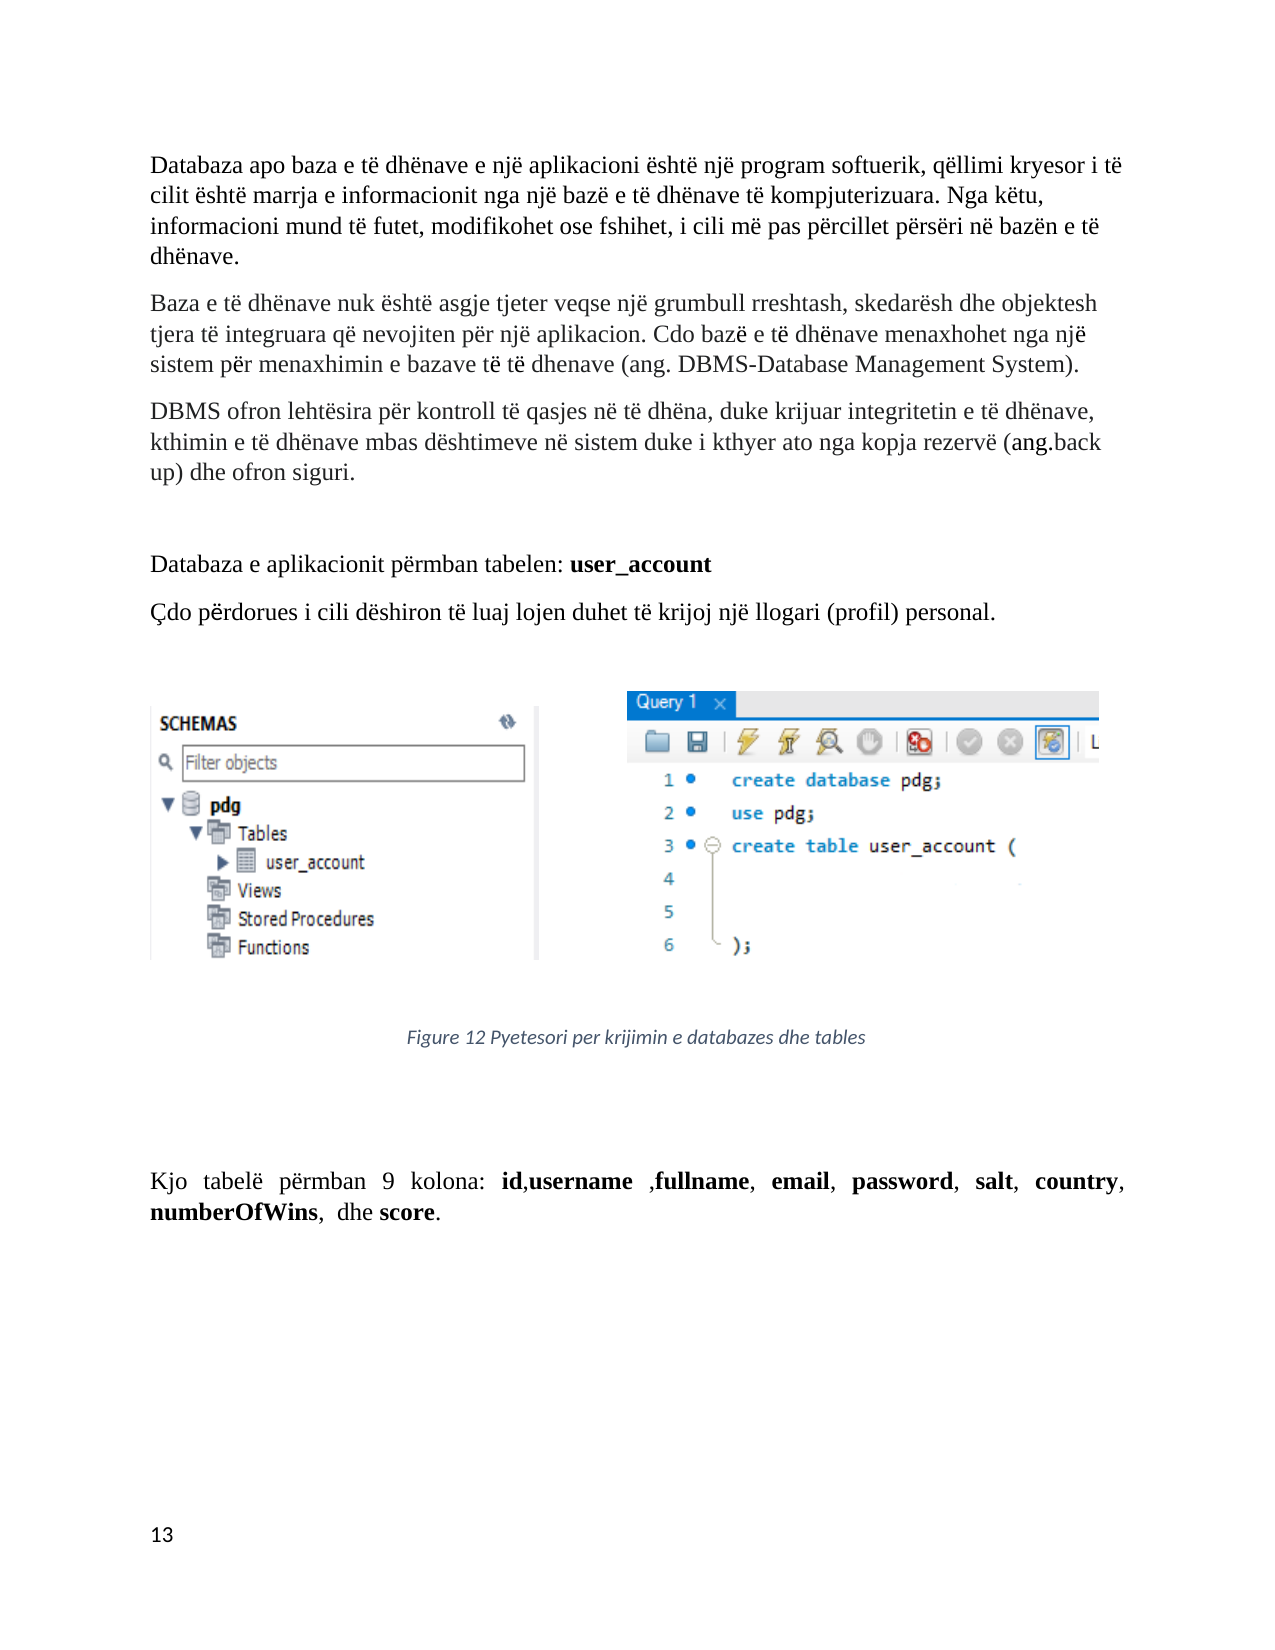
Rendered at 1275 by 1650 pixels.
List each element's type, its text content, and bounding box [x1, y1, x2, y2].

text Figure 12 Pyetesori per krijimin e databazes dhe tables [150, 1024, 1125, 1050]
text Databaza apo baza e të dhënave e një aplikacioni është një program softuerik, qëllimi kryesor i të cilit është marrja e informacionit nga një bazë e të dhënave të kompjuterizuara. Nga këtu, informacioni mund të futet, modifikohet ose fshihet, i cili më pas përcillet përsëri në bazën e të dhënave. [150, 150, 1125, 270]
text DBMS ofron lehtësira për kontroll të qasjes në të dhëna, duke krijuar integritetin e të dhënave, kthimin e të dhënave mbas dështimeve në sistem duke i kthyer ato nga kopja rezervë (ang.back up) dhe ofron siguri. [150, 396, 1125, 486]
text Databaza e aplikacionit përmban tabelen: user_account [150, 549, 1125, 577]
text Kjo tabelë përmban 9 kolona: id,username ,fullname, email, password, salt, country, numberOfWins, dhe score. [150, 1166, 1125, 1225]
text Baza e të dhënave nuk është asgje tjeter veqse një grumbull rreshtash, skedarësh dhe objektesh tjera të integruara që nevojiten për një aplikacion. Cdo bazë e të dhënave menaxhohet nga një sistem për menaxhimin e bazave të të dhenave (ang. DBMS-Database Management System). [150, 288, 1125, 378]
picture [627, 691, 1099, 960]
picture [150, 706, 539, 960]
text Çdo përdorues i cili dëshiron të luaj lojen duhet të krijoj një llogari (profil) personal. [150, 596, 1125, 626]
